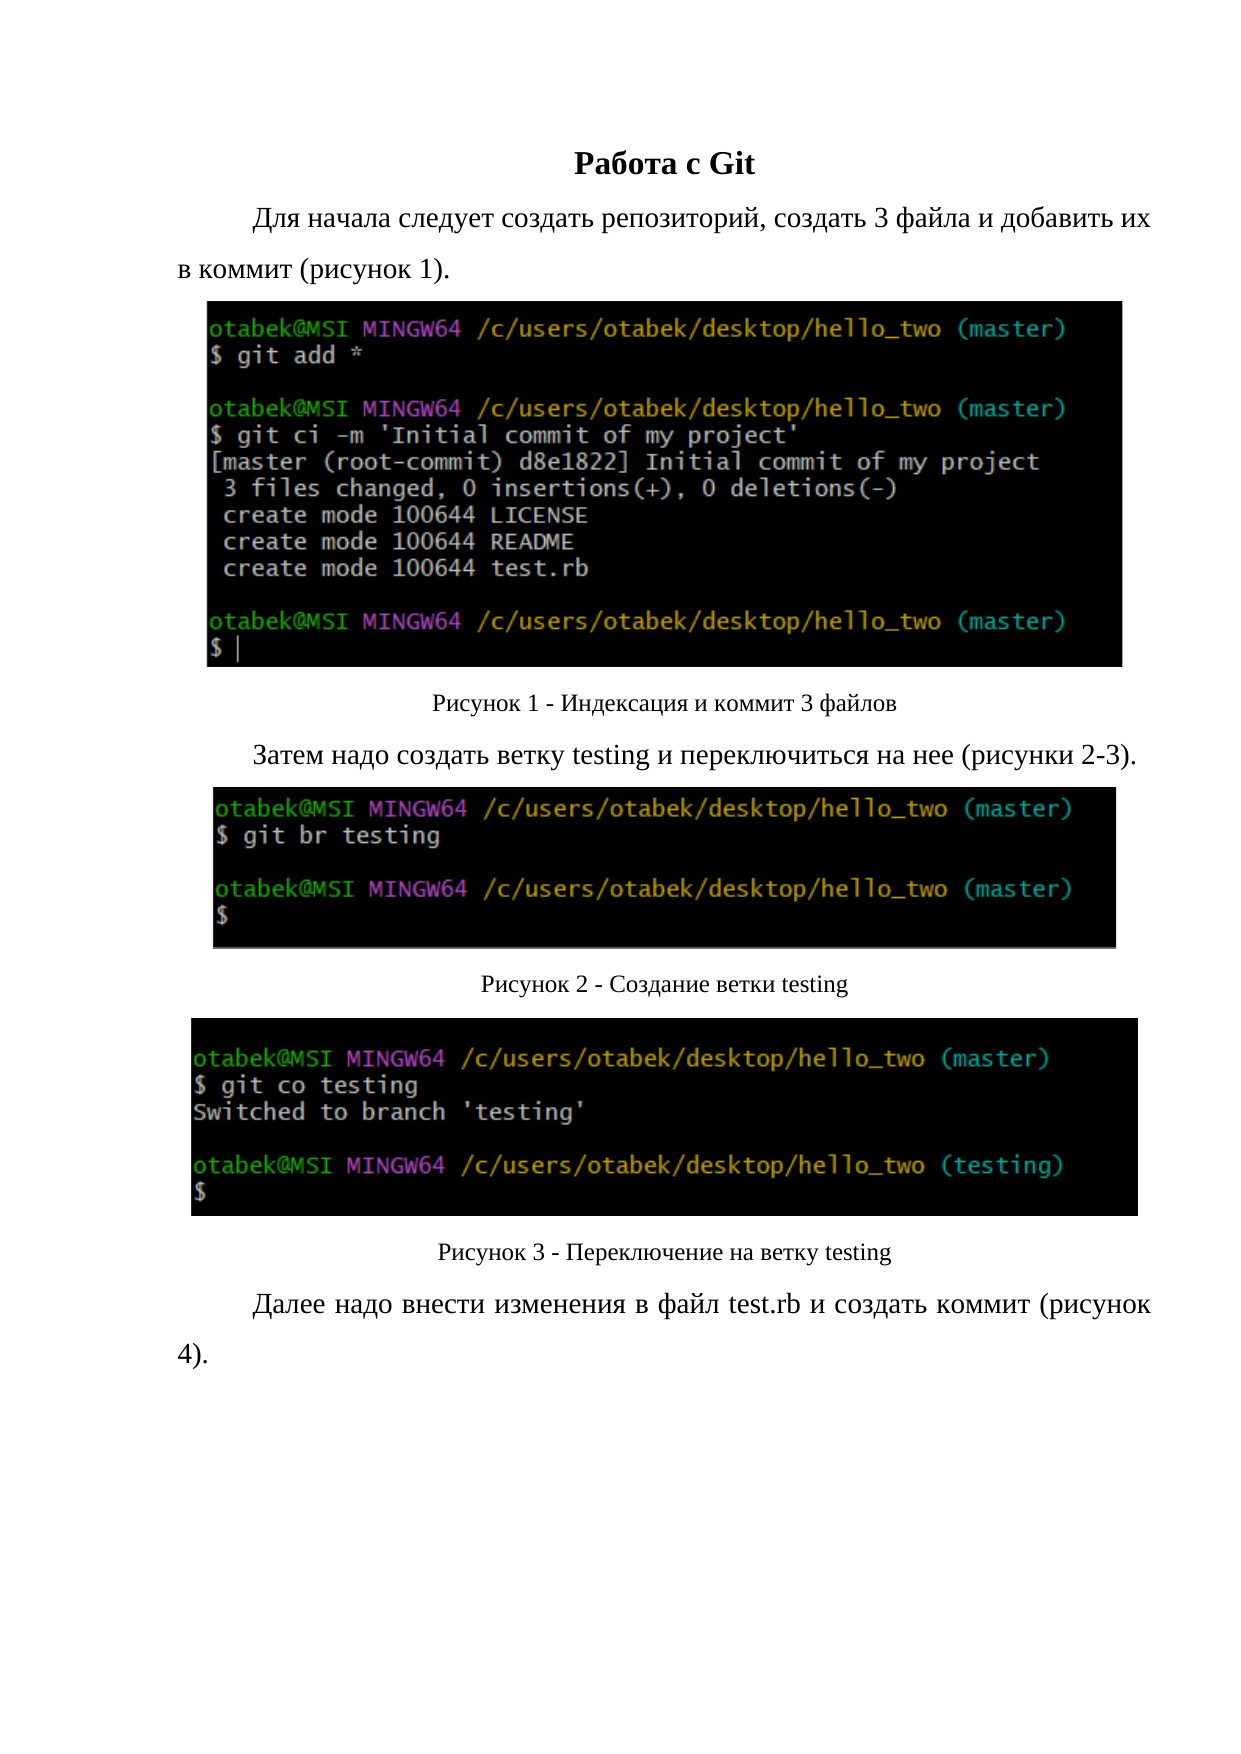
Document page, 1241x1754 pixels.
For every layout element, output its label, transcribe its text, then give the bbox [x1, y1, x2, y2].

subtitle Работа с Git [177, 143, 1152, 181]
picture [212, 787, 1117, 949]
text Рисунок 2 - Создание ветки testing [177, 969, 1152, 998]
picture [191, 1018, 1138, 1216]
text Затем надо создать ветку testing и переключиться на нее (рисунки 2-3). [177, 737, 1152, 771]
text Для начала следует создать репозиторий, создать 3 файла и добавить их в коммит (рисунок 1). [177, 201, 1152, 284]
picture [206, 301, 1123, 667]
text Рисунок 3 - Переключение на ветку testing [177, 1237, 1152, 1265]
text Далее надо внести изменения в файл test.rb и создать коммит (рисунок 4). [177, 1286, 1152, 1370]
text Рисунок 1 - Индексация и коммит 3 файлов [177, 688, 1152, 716]
